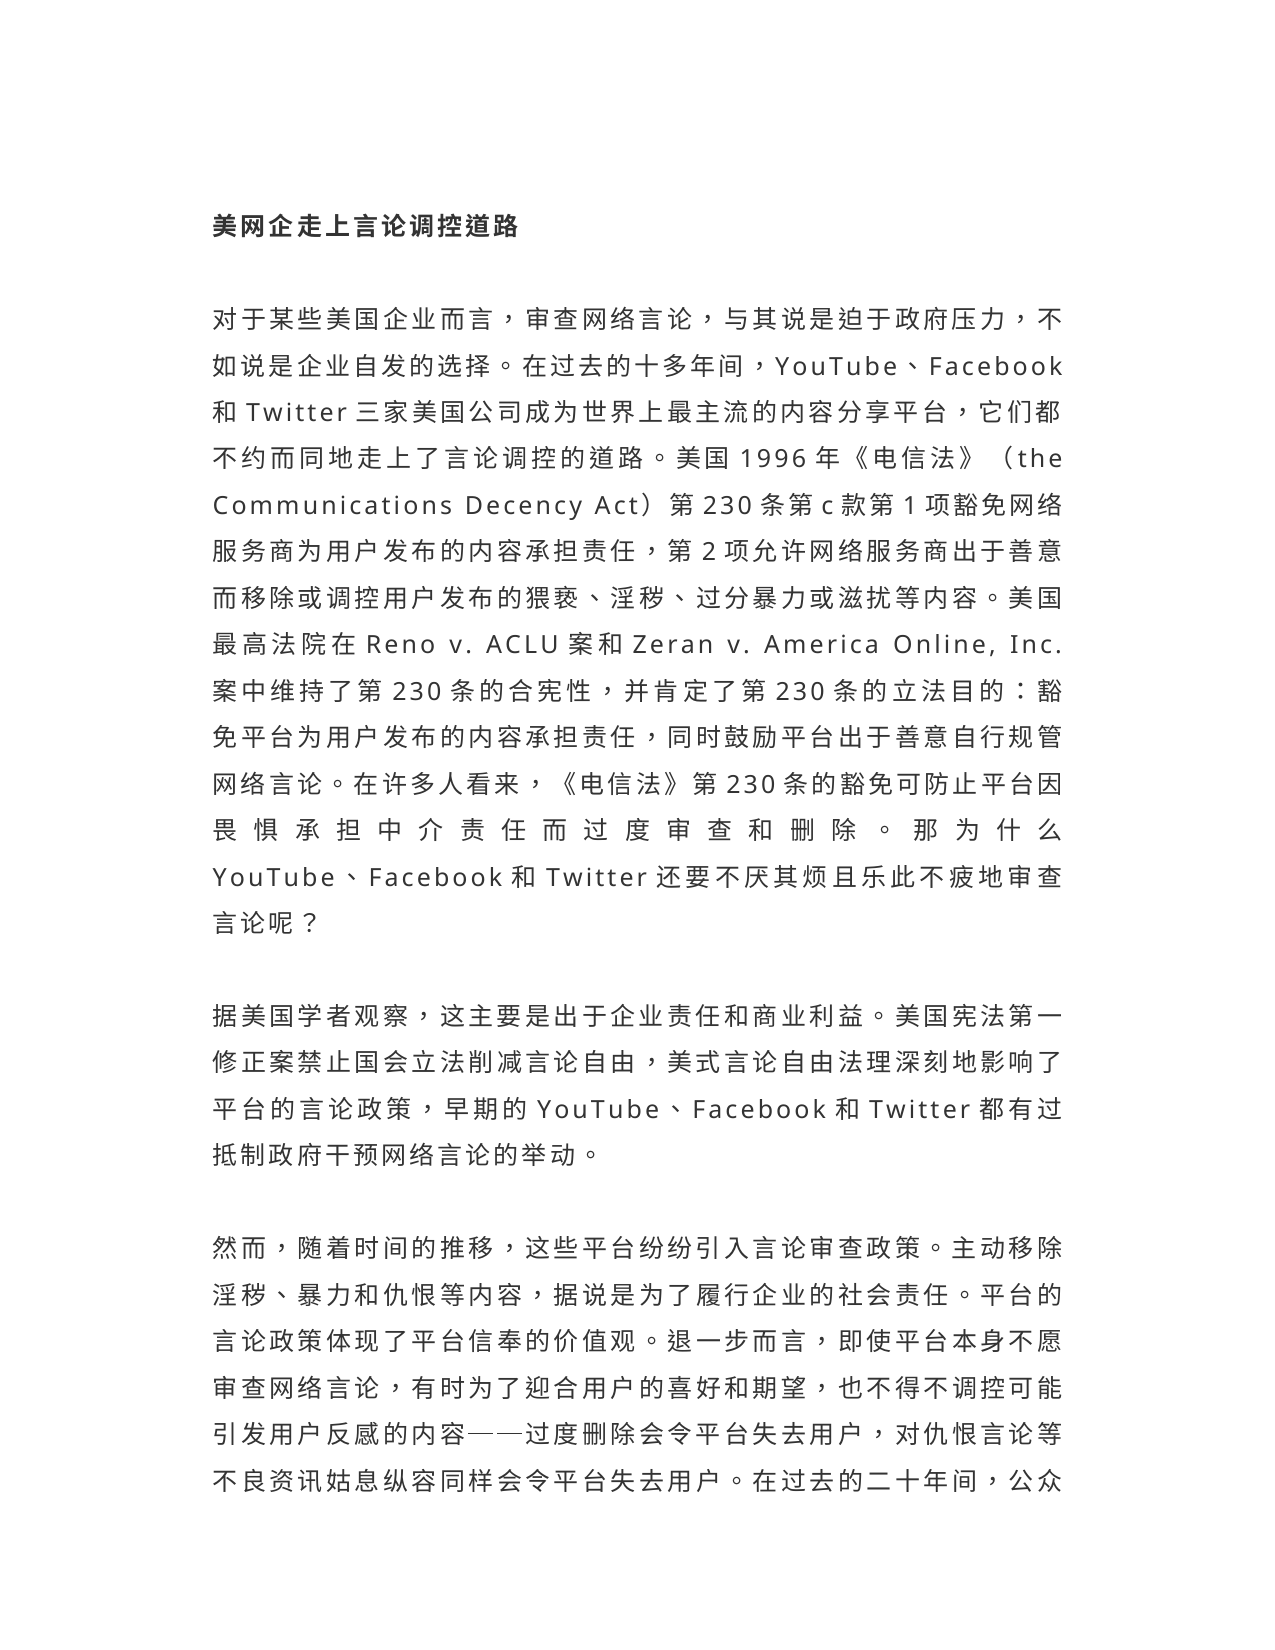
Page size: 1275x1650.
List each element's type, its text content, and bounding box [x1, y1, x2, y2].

text 据美国学者观察，这主要是出于企业责任和商业利益。美国宪法第一修正案禁止国会立法削减言论自由，美式言论自由法理深刻地影响了平台的言论政策，早期的YouTube、Facebook和Twitter都有过抵制政府干预网络言论的举动。 [212, 986, 1062, 1172]
text 美网企走上言论调控道路 [212, 196, 1062, 243]
text 对于某些美国企业而言，审查网络言论，与其说是迫于政府压力，不如说是企业自发的选择。在过去的十多年间，YouTube、Facebook和Twitter三家美国公司成为世界上最主流的内容分享平台，它们都不约而同地走上了言论调控的道路。美国1996年《电信法》（the Communications Decency Act）第230条第c款第1项豁免网络服务商为用户发布的内容承担责任，第2项允许网络服务商出于善意而移除或调控用户发布的猥亵、淫秽、过分暴力或滋扰等内容。美国最高法院在Reno v. ACLU案和Zeran v. America Online, Inc.案中维持了第230条的合宪性，并肯定了第230条的立法目的：豁免平台为用户发布的内容承担责任，同时鼓励平台出于善意自行规管网络言论。在许多人看来，《电信法》第230条的豁免可防止平台因畏惧承担中介责任而过度审查和删除。那为什么YouTube、Facebook和Twitter还要不厌其烦且乐此不疲地审查言论呢？ [212, 289, 1062, 940]
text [212, 1218, 1062, 1497]
